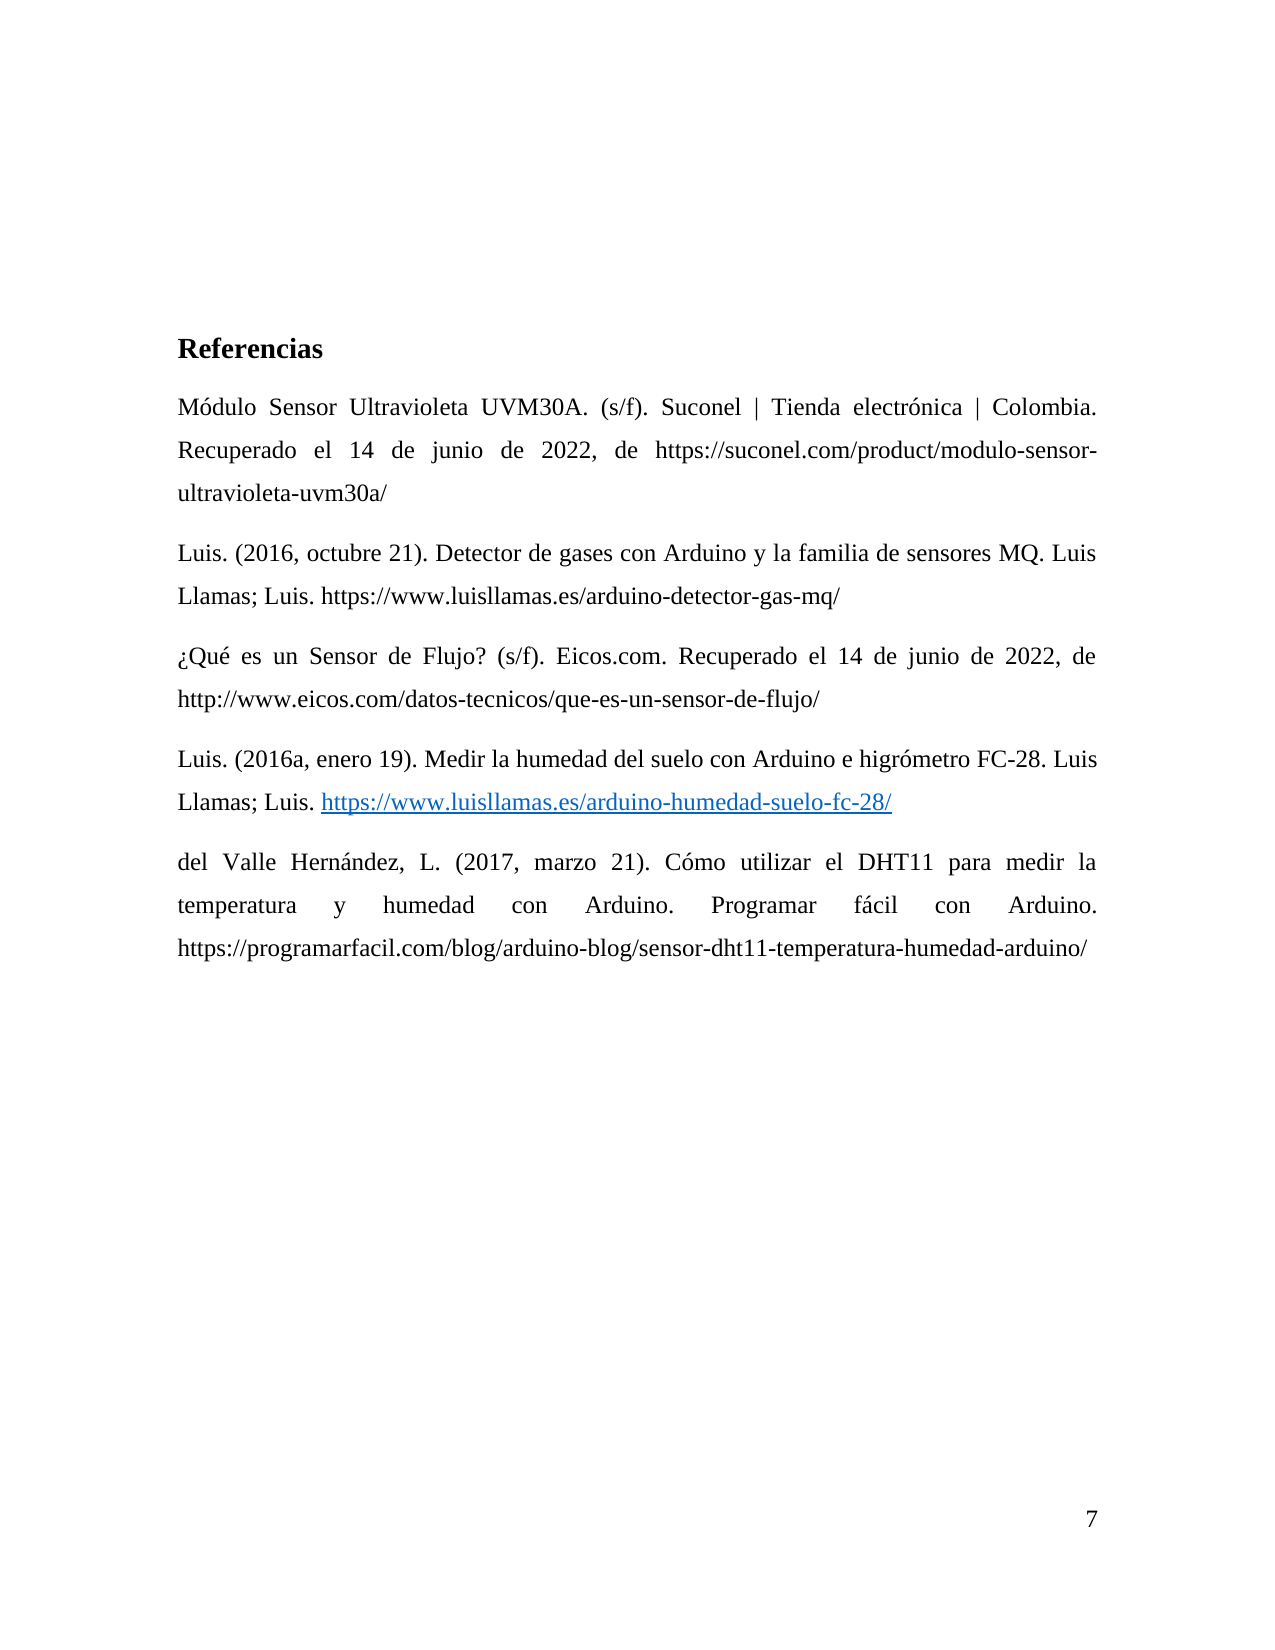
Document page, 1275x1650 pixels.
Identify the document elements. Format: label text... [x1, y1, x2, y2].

text del Valle Hernández, L. (2017, marzo 21). Cómo utilizar el DHT11 para medir la temperatura y humedad con Arduino. Programar fácil con Arduino. https://programarfacil.com/blog/arduino-blog/sensor-dht11-temperatura-humedad-arduino/ [177, 847, 1098, 962]
text ¿Qué es un Sensor de Flujo? (s/f). Eicos.com. Recuperado el 14 de junio de 2022, de http://www.eicos.com/datos-tecnicos/que-es-un-sensor-de-flujo/ [177, 641, 1098, 713]
text Luis. (2016a, enero 19). Medir la humedad del suelo con Arduino e higrómetro FC-28. Luis Llamas; Luis. https://www.luisllamas.es/arduino-humedad-suelo-fc-28/ [177, 744, 1098, 816]
text Módulo Sensor Ultravioleta UVM30A. (s/f). Suconel | Tienda electrónica | Colombia. Recuperado el 14 de junio de 2022, de https://suconel.com/product/modulo-sensor-ultravioleta-uvm30a/ [177, 392, 1098, 507]
subtitle Referencias [177, 331, 1098, 364]
text Luis. (2016, octubre 21). Detector de gases con Arduino y la familia de sensores MQ. Luis Llamas; Luis. https://www.luisllamas.es/arduino-detector-gas-mq/ [177, 538, 1098, 610]
